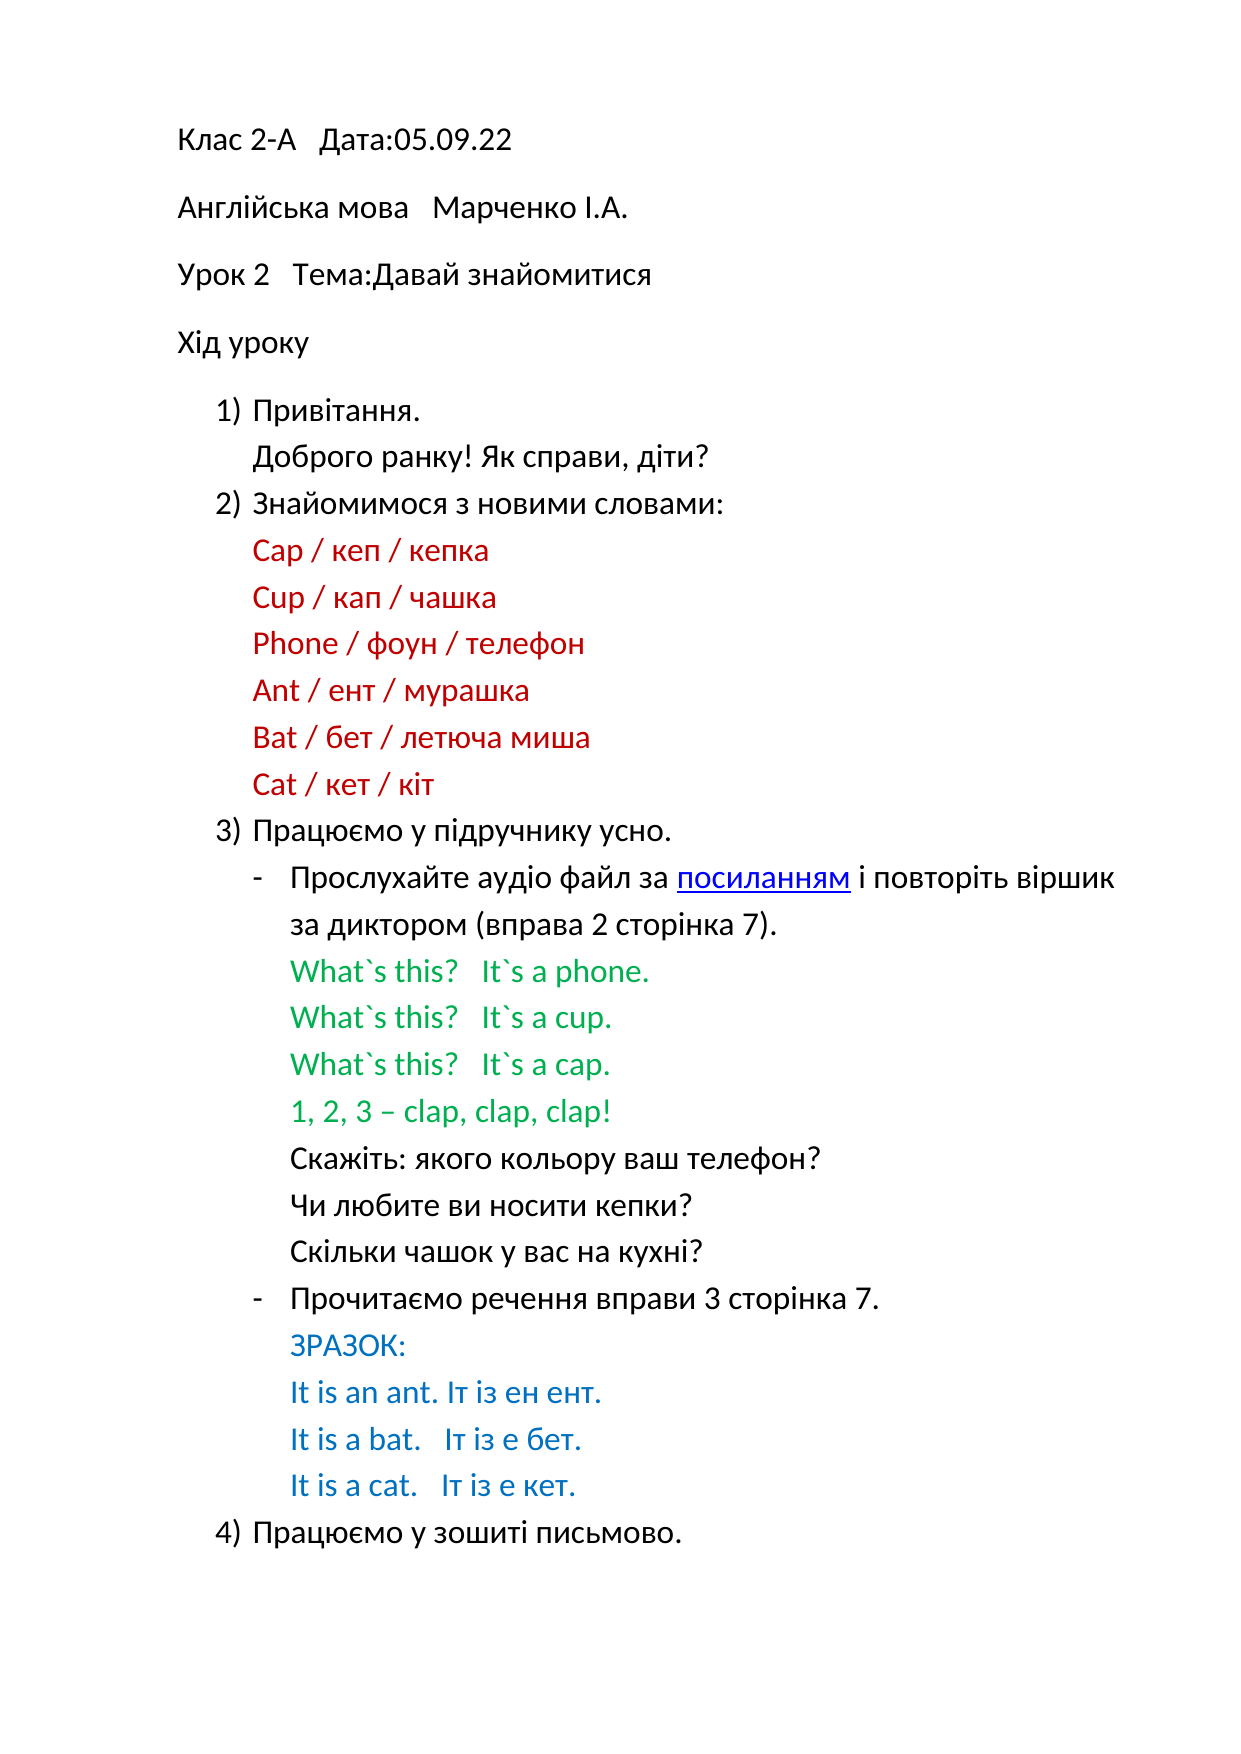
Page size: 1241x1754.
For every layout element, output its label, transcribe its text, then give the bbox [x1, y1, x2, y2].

list Скільки чашок у вас на кухні? [290, 1230, 1152, 1271]
text Англійська мова Марченко І.А. [177, 186, 1152, 226]
text Урок 2 Тема:Давай знайомитися [177, 253, 1152, 294]
list Bat / бет / летюча миша [252, 716, 1152, 757]
list It is a cat. Іт із е кет. [290, 1464, 1152, 1505]
list Працюємо у підручнику усно. [215, 809, 1152, 850]
list ЗРАЗОК: [290, 1324, 1152, 1365]
list What`s this? It`s a cap. [290, 1043, 1152, 1084]
list Працюємо у зошиті письмово. [215, 1511, 1152, 1552]
list Чи любите ви носити кепки? [290, 1184, 1152, 1224]
list It is a bat. Іт із е бет. [290, 1417, 1152, 1458]
list Доброго ранку! Як справи, діти? [252, 435, 1152, 476]
list Cup / кап / чашка [252, 576, 1152, 616]
list Знайомимося з новими словами: [215, 482, 1152, 523]
list Привітання. [215, 388, 1152, 429]
list What`s this? It`s a cup. [290, 997, 1152, 1037]
list It is an ant. Іт із ен ент. [290, 1371, 1152, 1411]
list Cap / кеп / кепка [252, 529, 1152, 569]
list Прослухайте аудіо файл за посиланням і повторіть віршик за диктором (вправа 2 сторінка 7). [252, 856, 1152, 944]
list What`s this? It`s a phone. [290, 950, 1152, 991]
text Хід уроку [177, 321, 1152, 362]
text Клас 2-А Дата:05.09.22 [177, 118, 1152, 159]
list 1, 2, 3 – clap, clap, clap! [290, 1090, 1152, 1131]
list Прочитаємо речення вправи 3 сторінка 7. [252, 1277, 1152, 1318]
list Ant / ент / мурашка [252, 669, 1152, 710]
list Phone / фоун / телефон [252, 622, 1152, 663]
list Скажіть: якого кольору ваш телефон? [290, 1137, 1152, 1178]
list Cat / кет / кіт [252, 763, 1152, 803]
